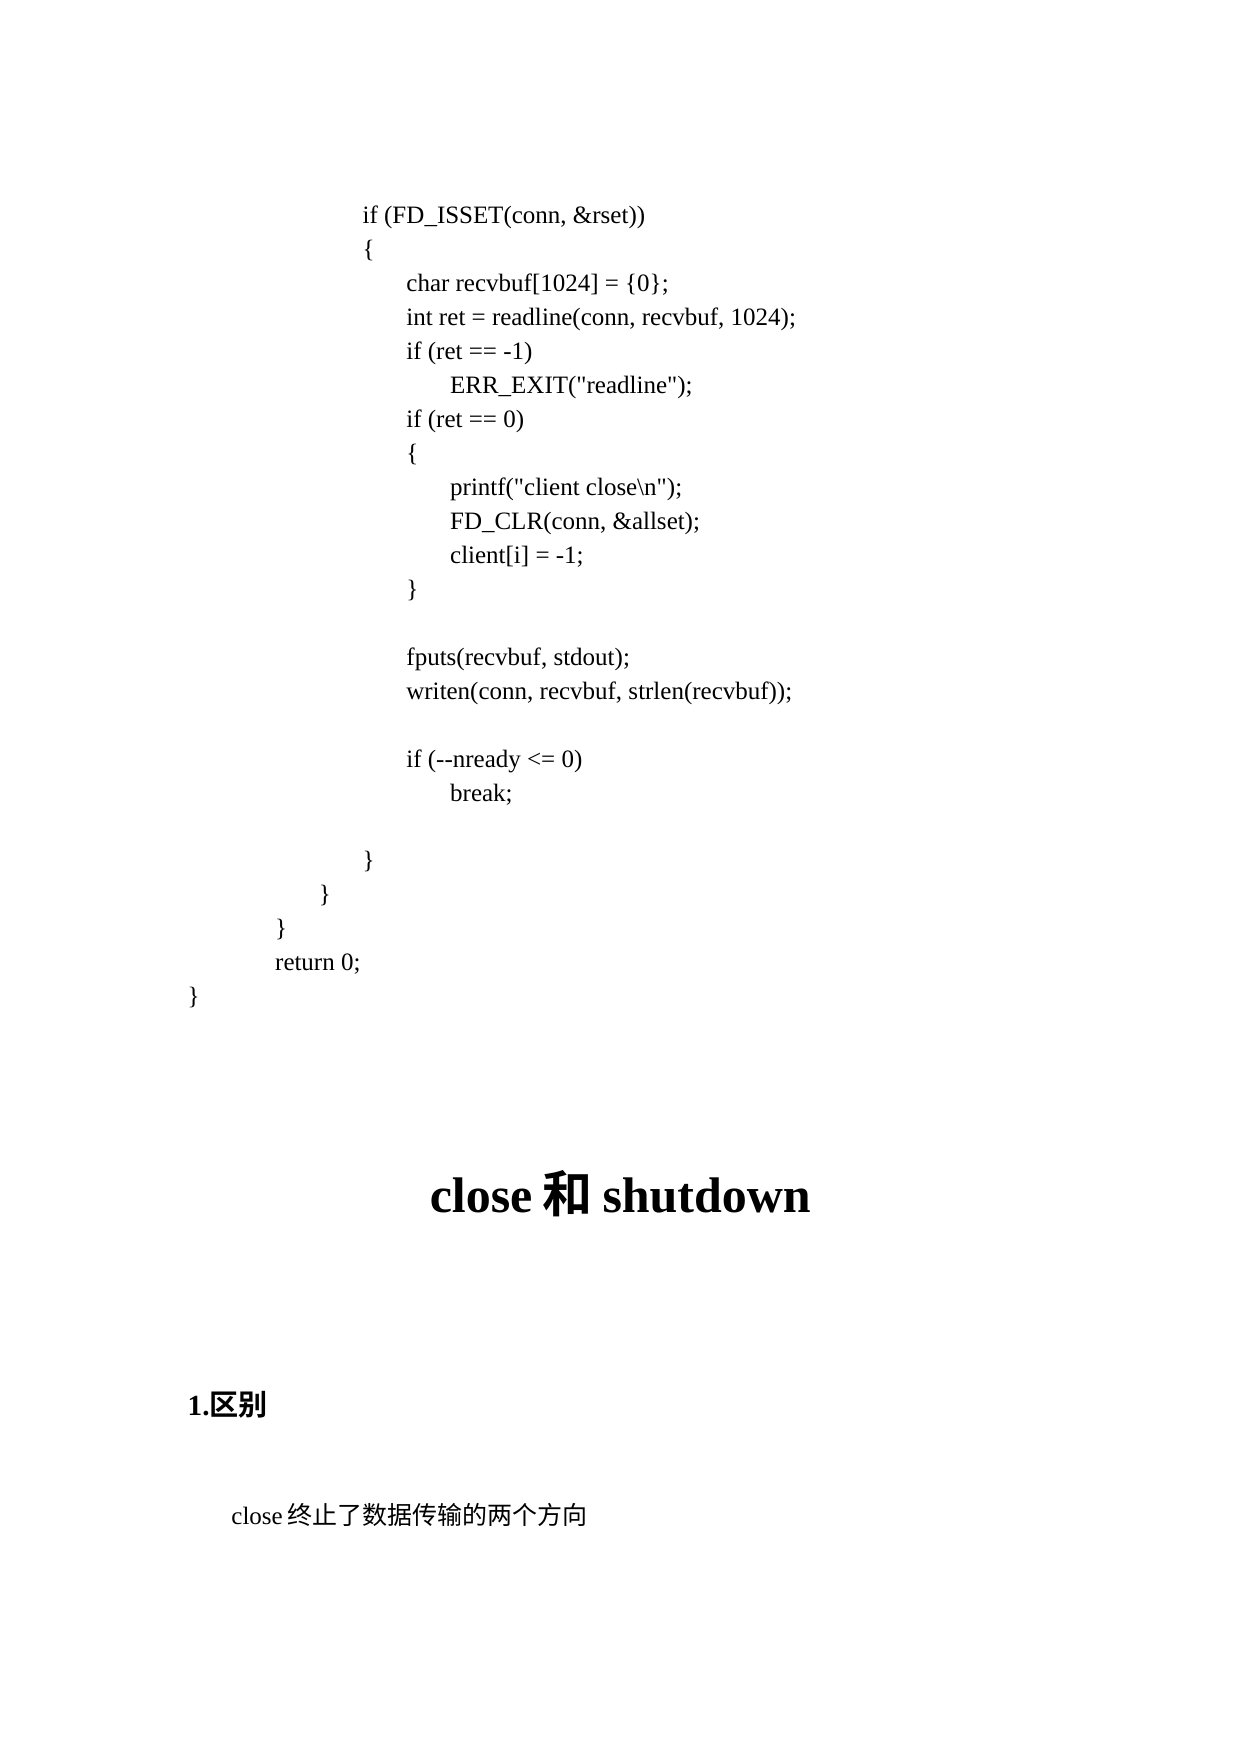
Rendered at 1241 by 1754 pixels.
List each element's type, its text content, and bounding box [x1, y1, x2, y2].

text writen(conn, recvbuf, strlen(recvbuf)); [187, 673, 1053, 707]
text if (ret == 0) [187, 402, 1053, 436]
text ERR_EXIT("readline"); [187, 368, 1053, 402]
text } [187, 571, 1053, 605]
text break; [187, 775, 1053, 809]
text } [187, 979, 1053, 1013]
text FD_CLR(conn, &allset); [187, 503, 1053, 537]
text if (ret == -1) [187, 334, 1053, 368]
text fputs(recvbuf, stdout); [187, 639, 1053, 673]
text { [187, 436, 1053, 469]
text if (FD_ISSET(conn, &rset)) [187, 198, 1053, 232]
text } [187, 877, 1053, 911]
text close终止了数据传输的两个方向 [187, 1480, 1053, 1548]
text int ret = readline(conn, recvbuf, 1024); [187, 300, 1053, 334]
text client[i] = -1; [187, 537, 1053, 571]
text if (--nready <= 0) [187, 741, 1053, 775]
text } [187, 911, 1053, 945]
text } [187, 843, 1053, 877]
text char recvbuf[1024] = {0}; [187, 266, 1053, 300]
text { [187, 232, 1053, 266]
text return 0; [187, 945, 1053, 979]
text printf("client close\n"); [187, 469, 1053, 503]
subtitle 1.区别 [187, 1368, 1053, 1436]
subtitle close和shutdown [187, 1140, 1053, 1242]
